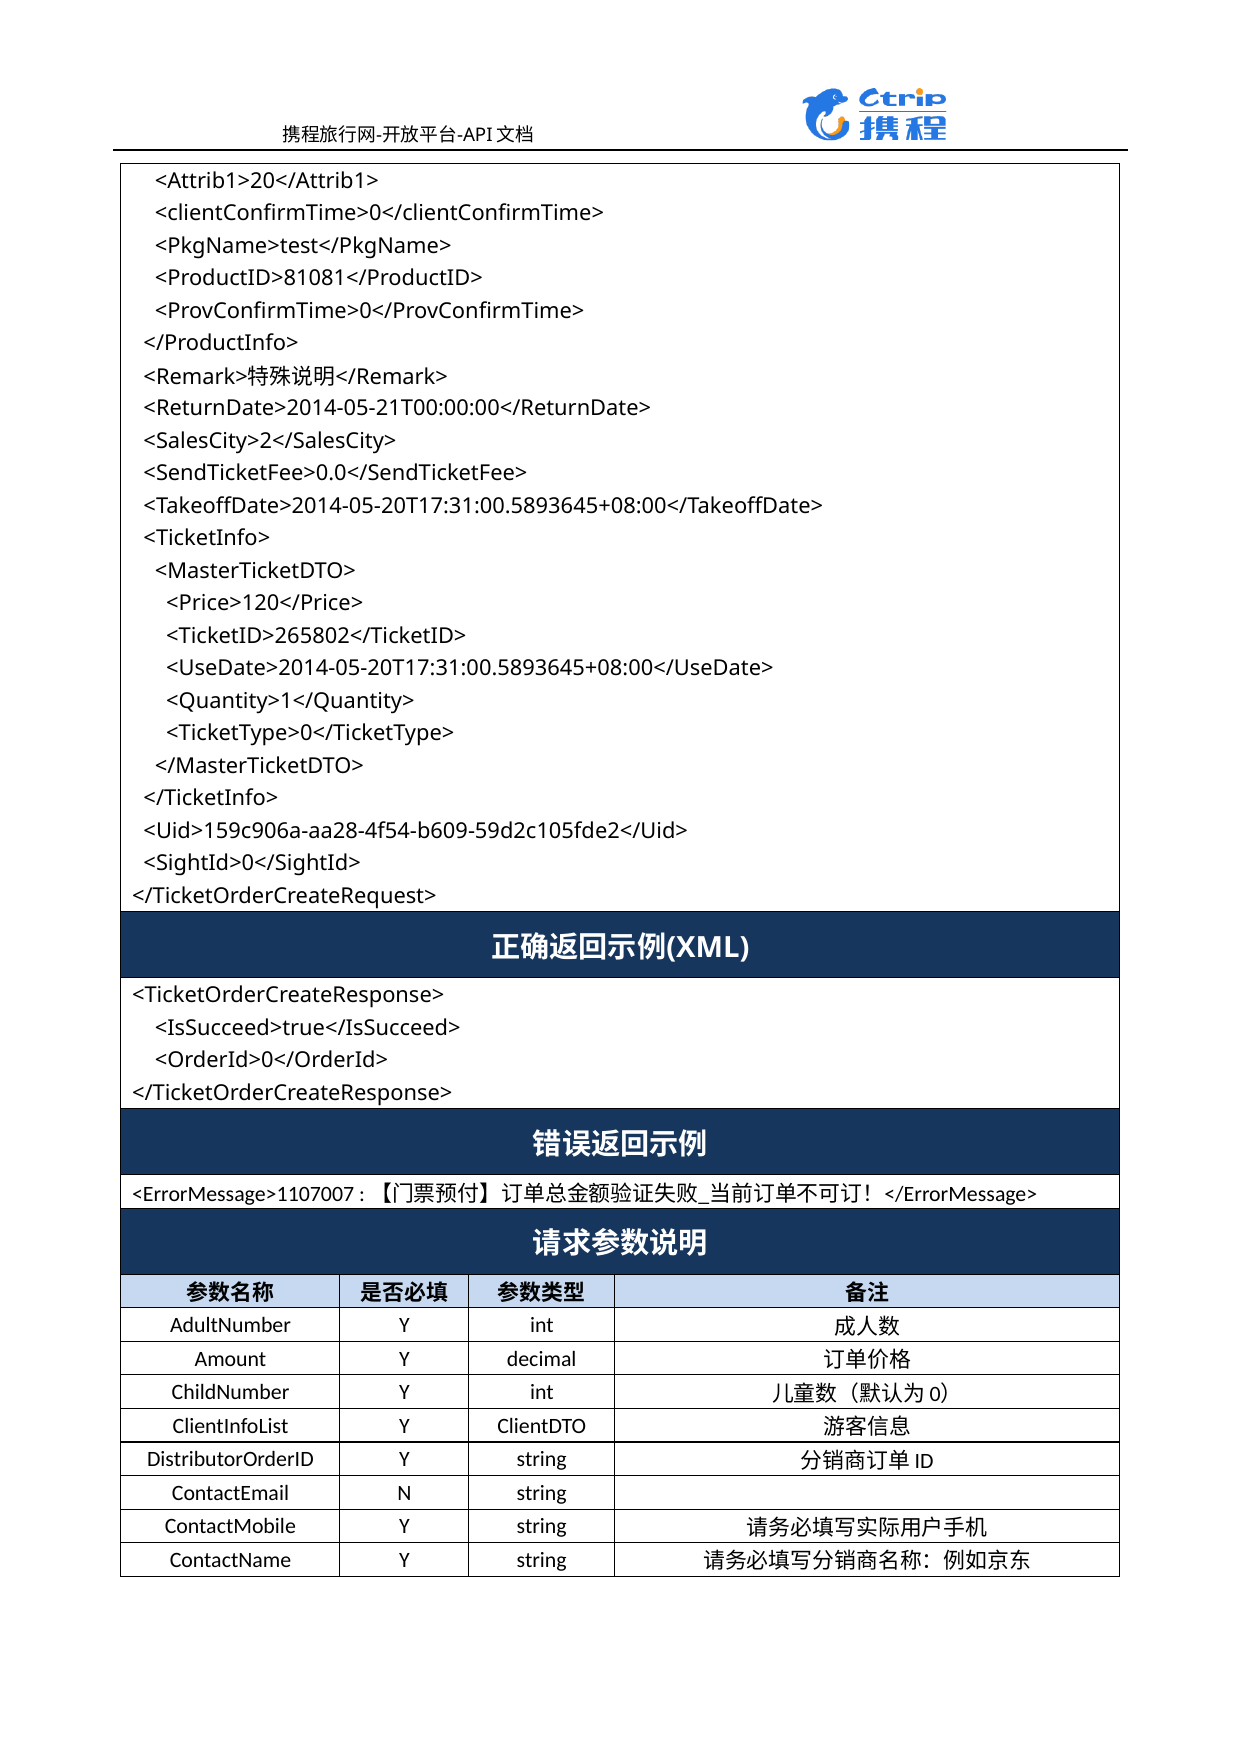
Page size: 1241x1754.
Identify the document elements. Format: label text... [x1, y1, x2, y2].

table_cell <ErrorMessage>1107007 : 【门票预付】订单总金额验证失败_当前订单不可订！</ErrorMessage> [121, 1175, 1119, 1208]
table_cell 错误返回示例 [121, 1109, 1119, 1174]
table_cell Y [340, 1443, 468, 1475]
table_cell 参数名称 [121, 1275, 339, 1307]
table_cell [615, 1476, 1119, 1508]
table_cell 正确返回示例(XML) [121, 912, 1119, 977]
table_cell 备注 [615, 1275, 1119, 1307]
table_cell 请务必填写实际用户手机 [615, 1510, 1119, 1542]
table_cell 是否必填 [340, 1275, 468, 1307]
table_cell 订单价格 [615, 1342, 1119, 1374]
table_cell string [469, 1543, 614, 1576]
table_cell N [340, 1476, 468, 1508]
table_cell ClientInfoList [121, 1409, 339, 1441]
table_cell decimal [469, 1342, 614, 1374]
table_cell ContactName [121, 1543, 339, 1576]
table_cell string [469, 1476, 614, 1508]
table_cell DistributorOrderID [121, 1443, 339, 1475]
table_cell Y [340, 1375, 468, 1408]
table_cell 请务必填写分销商名称：例如京东 [615, 1543, 1119, 1576]
table_cell Y [340, 1409, 468, 1441]
table_cell Y [340, 1308, 468, 1341]
table_cell <TicketOrderCreateResponse> <IsSucceed>true</IsSucceed> <OrderId>0</OrderId> </TicketOrderCreateResponse> [121, 978, 1119, 1108]
table_cell 请求参数说明 [121, 1209, 1119, 1274]
table_cell 参数类型 [469, 1275, 614, 1307]
table_cell 儿童数（默认为0） [615, 1375, 1119, 1408]
table_cell Amount [121, 1342, 339, 1374]
table_cell 成人数 [615, 1308, 1119, 1341]
picture [802, 88, 959, 142]
table_cell Y [340, 1342, 468, 1374]
table_cell string [469, 1443, 614, 1475]
table_cell ContactMobile [121, 1510, 339, 1542]
table_cell ChildNumber [121, 1375, 339, 1408]
table_cell 游客信息 [615, 1409, 1119, 1441]
table_cell int [469, 1308, 614, 1341]
table_cell ClientDTO [469, 1409, 614, 1441]
table_cell int [469, 1375, 614, 1408]
table_cell Y [340, 1510, 468, 1542]
table_cell Y [340, 1543, 468, 1576]
table_cell string [469, 1510, 614, 1542]
table_cell 分销商订单ID [615, 1443, 1119, 1475]
table_cell ContactEmail [121, 1476, 339, 1508]
table_cell AdultNumber [121, 1308, 339, 1341]
